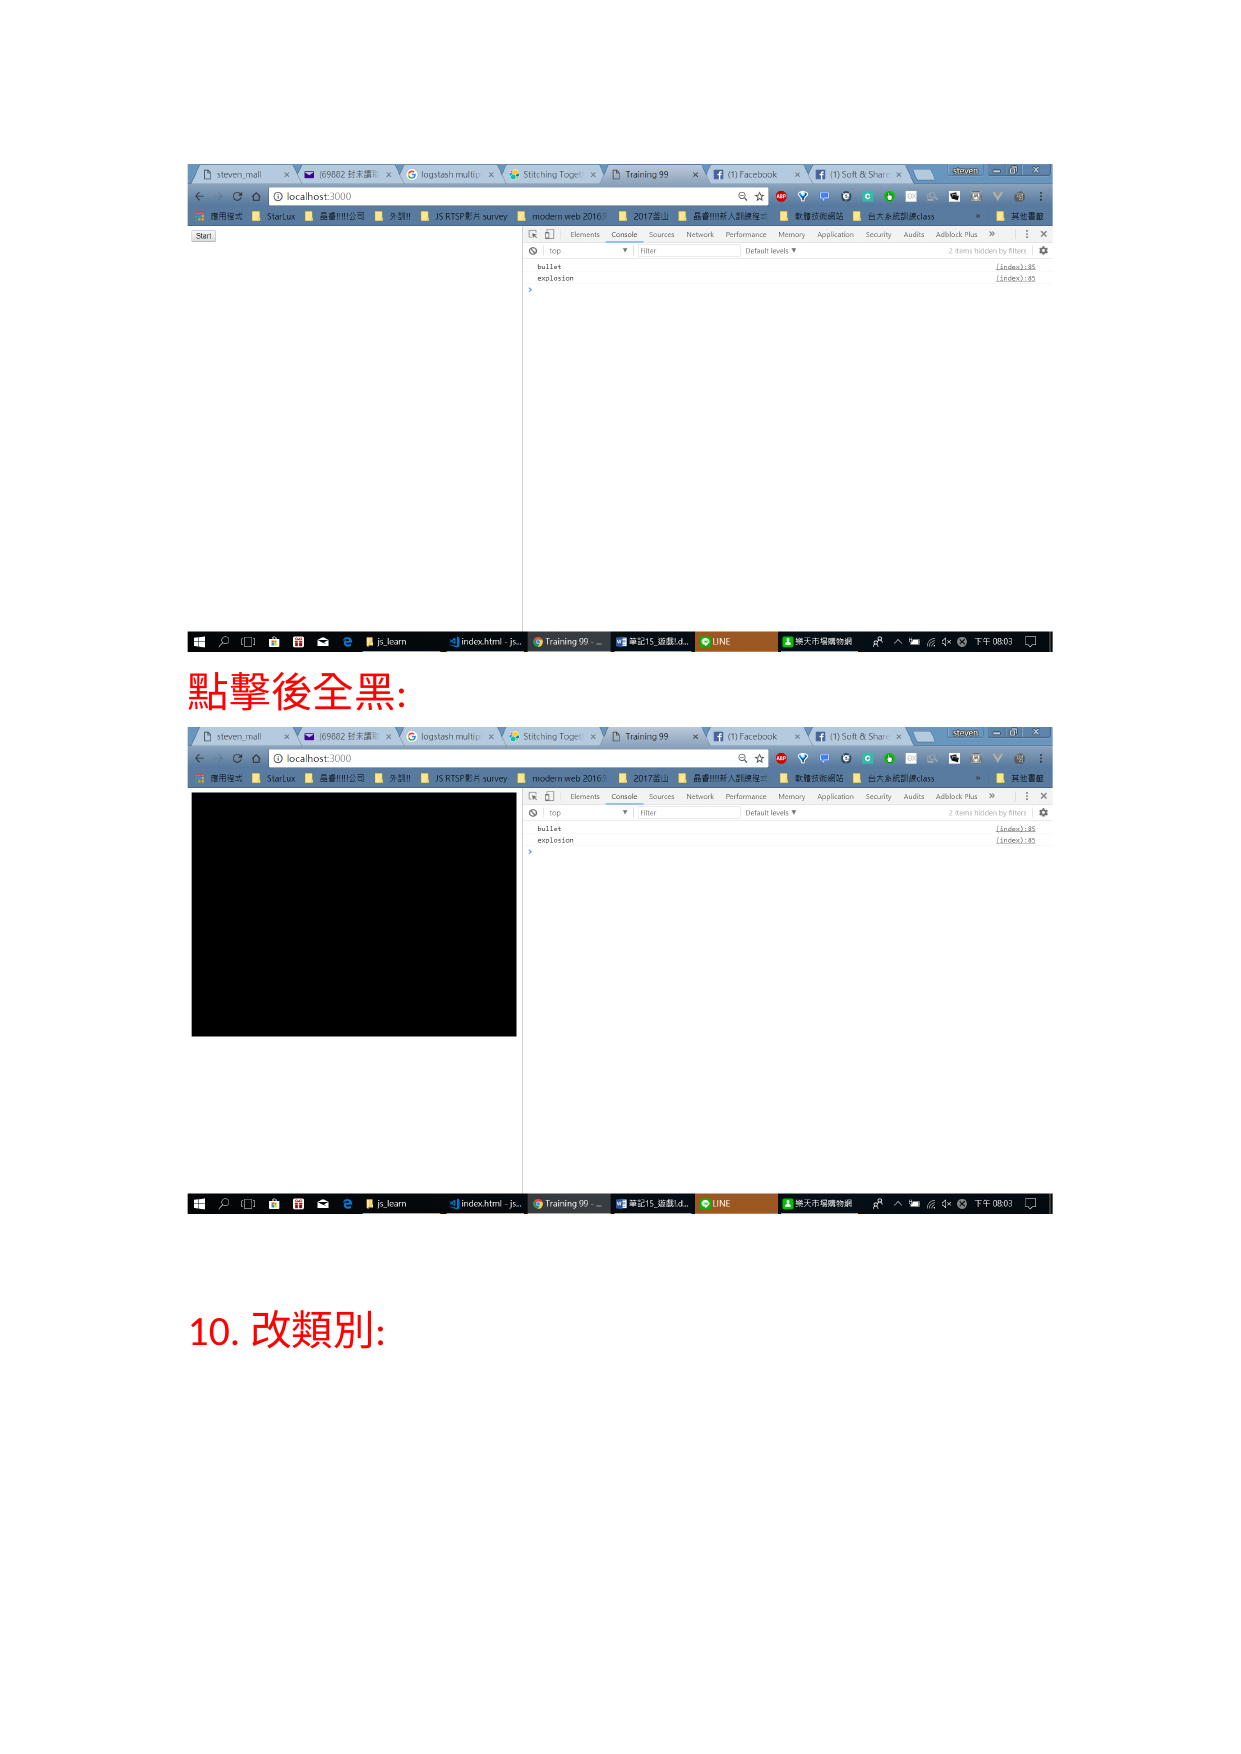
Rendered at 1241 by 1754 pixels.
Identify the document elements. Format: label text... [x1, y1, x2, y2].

picture [187, 727, 1053, 1214]
text 點擊後全黑: [187, 652, 1053, 727]
picture [187, 164, 1053, 652]
text 10. 改類別: [187, 1289, 1053, 1364]
